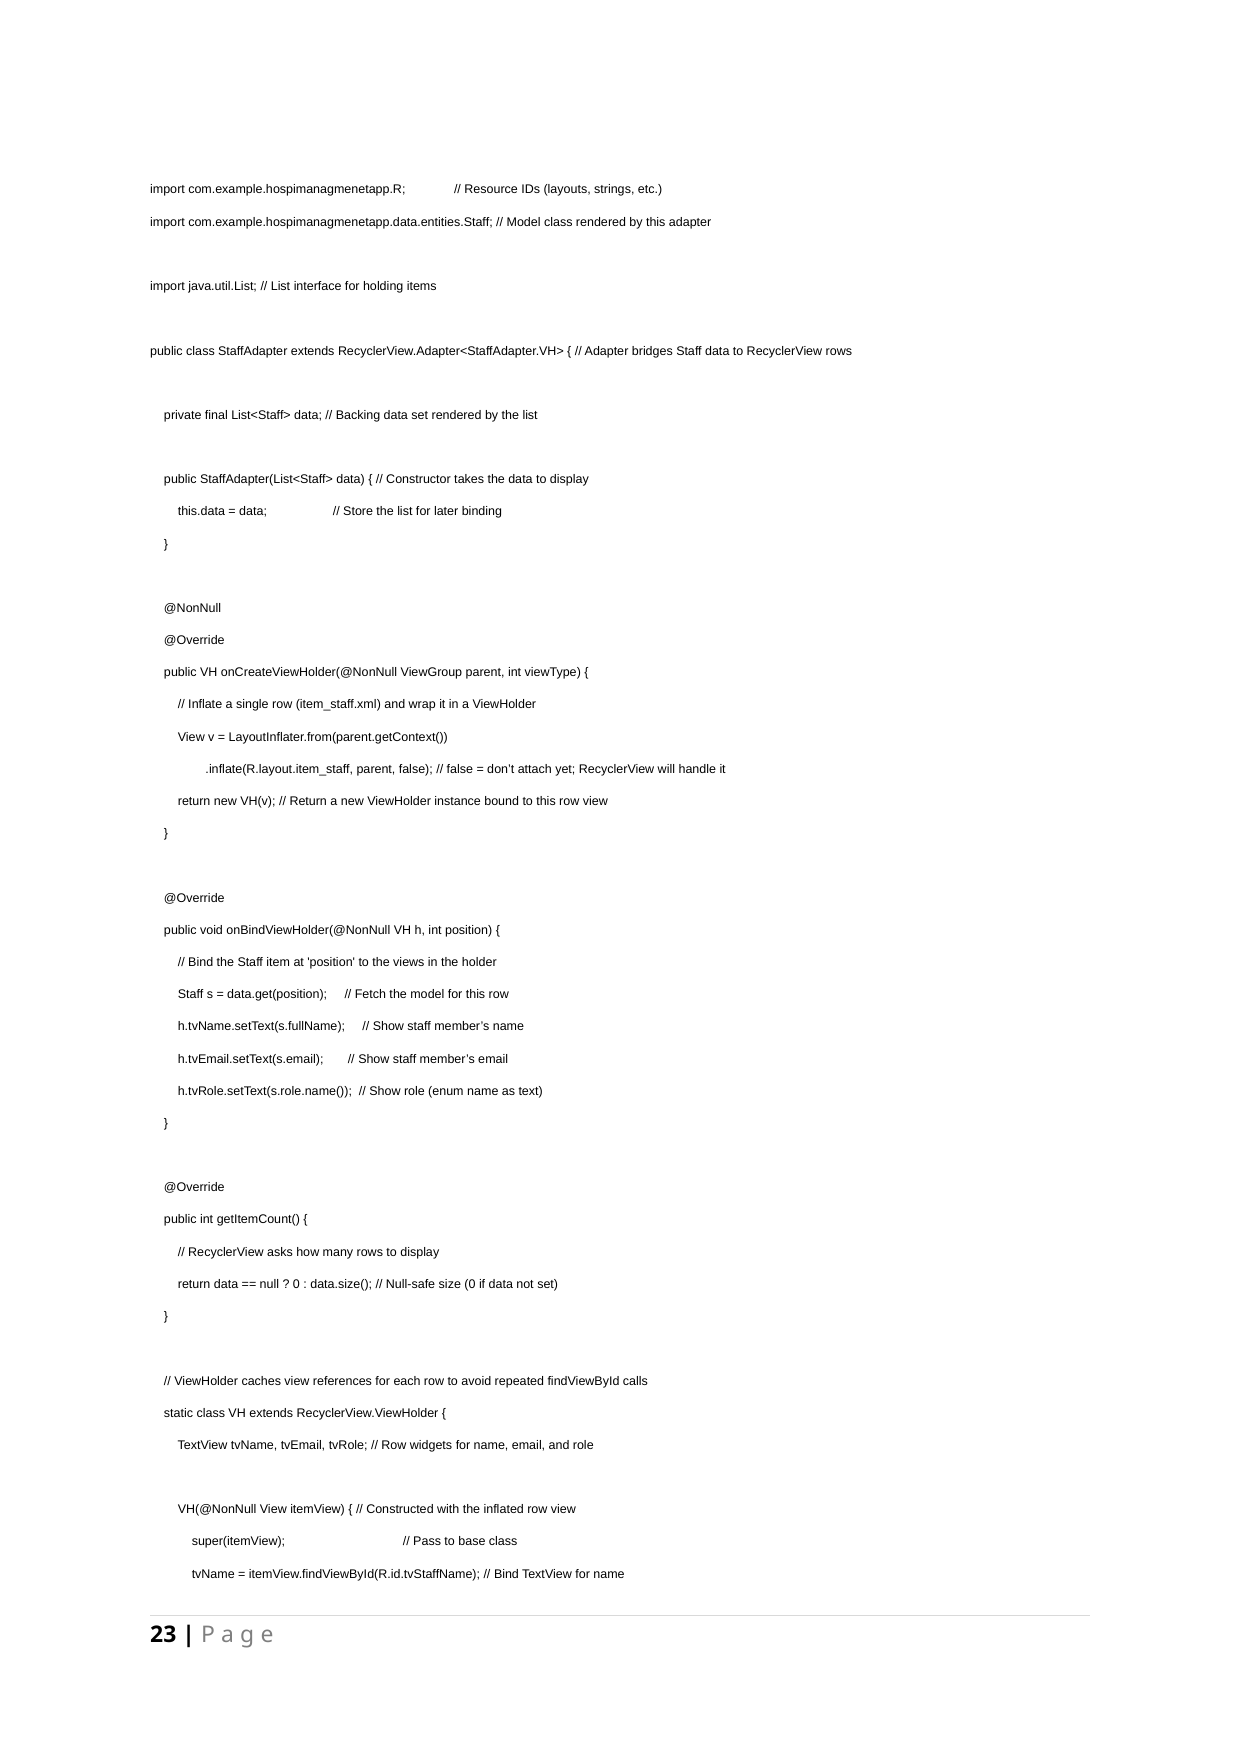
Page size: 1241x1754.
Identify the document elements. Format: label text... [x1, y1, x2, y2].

text .inflate(R.layout.item_staff, parent, false); // false = don’t attach yet; RecyclerView will handle it [150, 762, 1090, 776]
text } [150, 1116, 1090, 1130]
text public void onBindViewHolder(@NonNull VH h, int position) { [150, 922, 1090, 937]
text VH(@NonNull View itemView) { // Constructed with the inflated row view [150, 1502, 1090, 1516]
text View v = LayoutInflater.from(parent.getContext()) [150, 729, 1090, 744]
text TextView tvName, tvEmail, tvRole; // Row widgets for name, email, and role [150, 1437, 1090, 1452]
text @NonNull [150, 601, 1090, 615]
text } [150, 826, 1090, 840]
text // ViewHolder caches view references for each row to avoid repeated findViewById calls [150, 1373, 1090, 1387]
text @Override [150, 890, 1090, 905]
text Staff s = data.get(position); // Fetch the model for this row [150, 987, 1090, 1001]
text public VH onCreateViewHolder(@NonNull ViewGroup parent, int viewType) { [150, 665, 1090, 679]
text @Override [150, 633, 1090, 647]
text h.tvRole.setText(s.role.name()); // Show role (enum name as text) [150, 1083, 1090, 1098]
text } [150, 536, 1090, 551]
text h.tvEmail.setText(s.email); // Show staff member’s email [150, 1051, 1090, 1066]
text import com.example.hospimanagmenetapp.data.entities.Staff; // Model class rendered by this adapter [150, 214, 1090, 229]
text @Override [150, 1180, 1090, 1194]
text public int getItemCount() { [150, 1212, 1090, 1227]
text // RecyclerView asks how many rows to display [150, 1244, 1090, 1259]
text return data == null ? 0 : data.size(); // Null-safe size (0 if data not set) [150, 1277, 1090, 1291]
text tvName = itemView.findViewById(R.id.tvStaffName); // Bind TextView for name [150, 1566, 1090, 1581]
text super(itemView); // Pass to base class [150, 1534, 1090, 1548]
text private final List<Staff> data; // Backing data set rendered by the list [150, 407, 1090, 422]
text this.data = data; // Store the list for later binding [150, 504, 1090, 518]
text public class StaffAdapter extends RecyclerView.Adapter<StaffAdapter.VH> { // Adapter bridges Staff data to RecyclerView rows [150, 343, 1090, 357]
text import java.util.List; // List interface for holding items [150, 279, 1090, 293]
text return new VH(v); // Return a new ViewHolder instance bound to this row view [150, 794, 1090, 808]
text // Bind the Staff item at 'position' to the views in the holder [150, 955, 1090, 969]
text } [150, 1309, 1090, 1323]
text static class VH extends RecyclerView.ViewHolder { [150, 1405, 1090, 1420]
text public StaffAdapter(List<Staff> data) { // Constructor takes the data to display [150, 472, 1090, 486]
text // Inflate a single row (item_staff.xml) and wrap it in a ViewHolder [150, 697, 1090, 712]
text h.tvName.setText(s.fullName); // Show staff member’s name [150, 1019, 1090, 1033]
text import com.example.hospimanagmenetapp.R; // Resource IDs (layouts, strings, etc.) [150, 182, 1090, 197]
